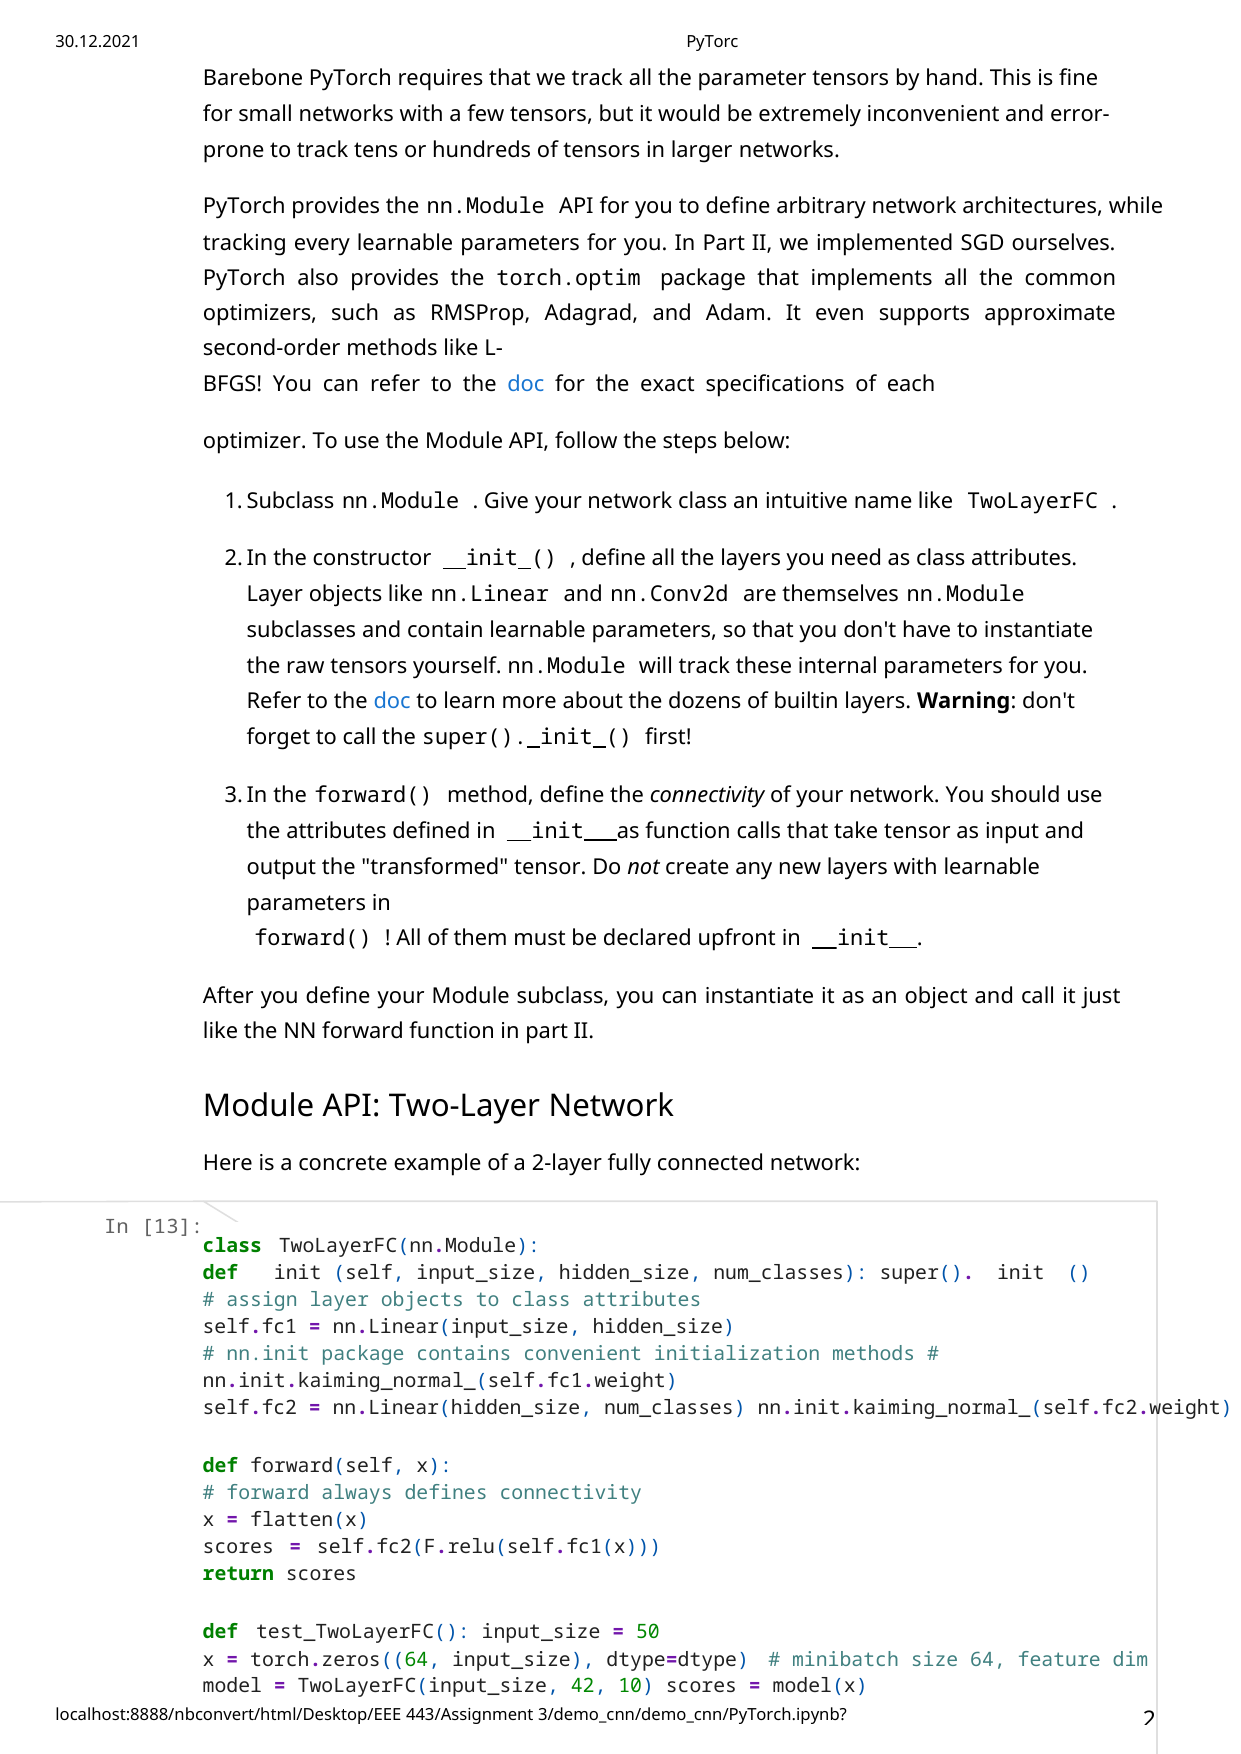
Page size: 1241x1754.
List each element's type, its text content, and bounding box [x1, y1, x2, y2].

text PyTorch provides the nn.Module API for you to define arbitrary network architectures, while [203, 191, 1173, 220]
list In the forward() method, define the connectivity of your network. You should use the attributes defined in init as function calls that take tensor as input and output the "transformed" tensor. Do not create any new layers with learnable parameters in [224, 779, 1111, 917]
text Here is a concrete example of a 2-layer fully connected network: [203, 1147, 1173, 1177]
list Subclass nn.Module . Give your network class an intuitive name like TwoLayerFC . [224, 485, 1173, 514]
text In [13]: [104, 1212, 1173, 1239]
text forward() ! All of them must be declared upfront in init . [254, 923, 1173, 951]
text tracking every learnable parameters for you. In Part II, we implemented SGD ourselves. PyTorch also provides the torch.optim package that implements all the common optimizers, such as RMSProp, Adagrad, and Adam. It even supports approximate second-order methods like L- [203, 227, 1116, 361]
text After you define your Module subclass, you can instantiate it as an object and call it just like the NN forward function in part II. [203, 980, 1123, 1045]
subtitle Module API: Two-Layer Network [203, 1083, 1173, 1126]
text BFGS! You can refer to the doc for the exact specifications of each optimizer. To use the Module API, follow the steps below: [203, 368, 936, 455]
text Barebone PyTorch requires that we track all the parameter tensors by hand. This is fine for small networks with a few tensors, but it would be extremely inconvenient and error-prone to track tens or hundreds of tensors in larger networks. [203, 61, 1123, 163]
list In the constructor init () , define all the layers you need as class attributes. Layer objects like nn.Linear and nn.Conv2d are themselves nn.Module subclasses and contain learnable parameters, so that you don't have to instantiate the raw tensors yourself. nn.Module will track these internal parameters for you. Refer to the doc to learn more about the dozens of builtin layers. Warning: don't forget to call the super(). init () first! [224, 542, 1126, 751]
